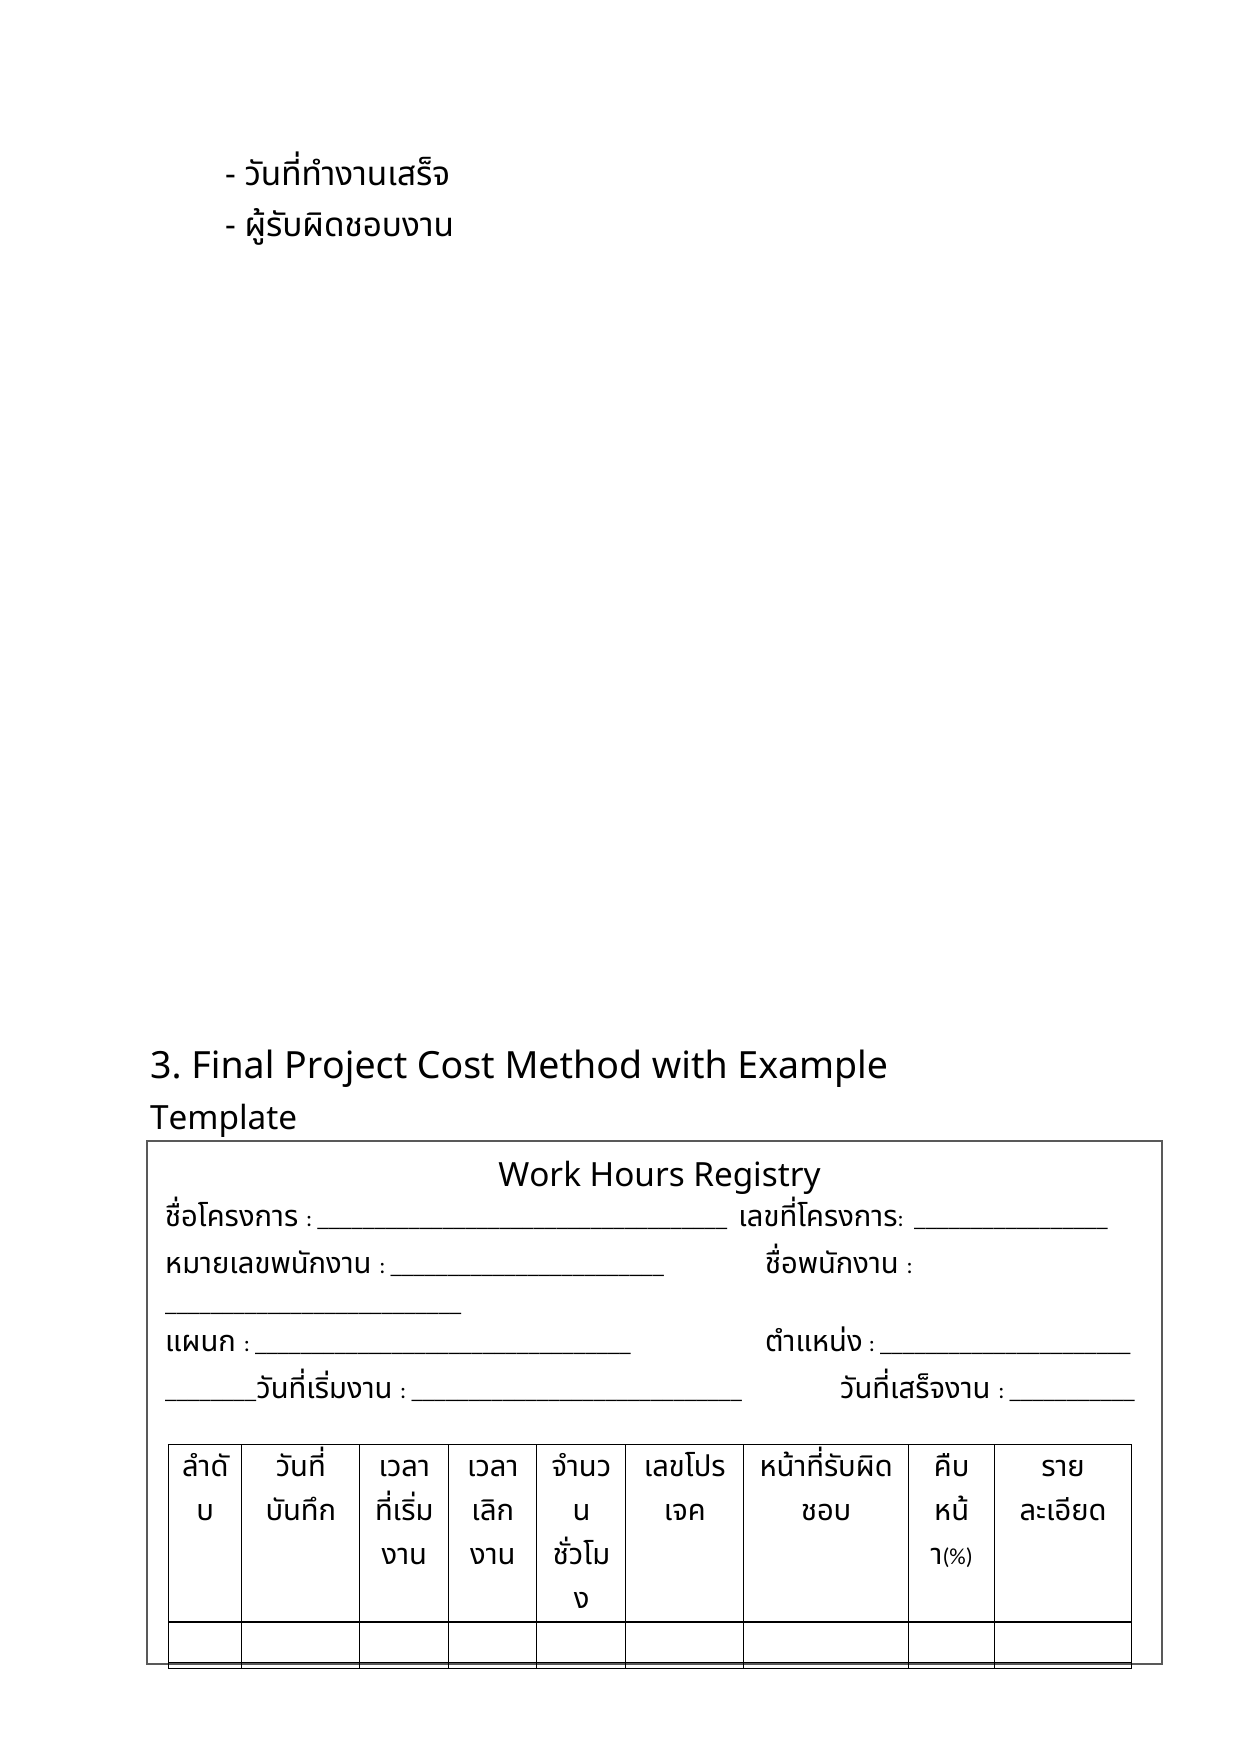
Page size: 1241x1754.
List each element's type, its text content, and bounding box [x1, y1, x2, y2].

text - ผู้รับผิดชอบงาน [150, 201, 1090, 251]
text Template [150, 1094, 1090, 1139]
text 3. Final Project Cost Method with Example [150, 1038, 1090, 1089]
text - วันที่ทำงานเสร็จ [150, 150, 1090, 201]
